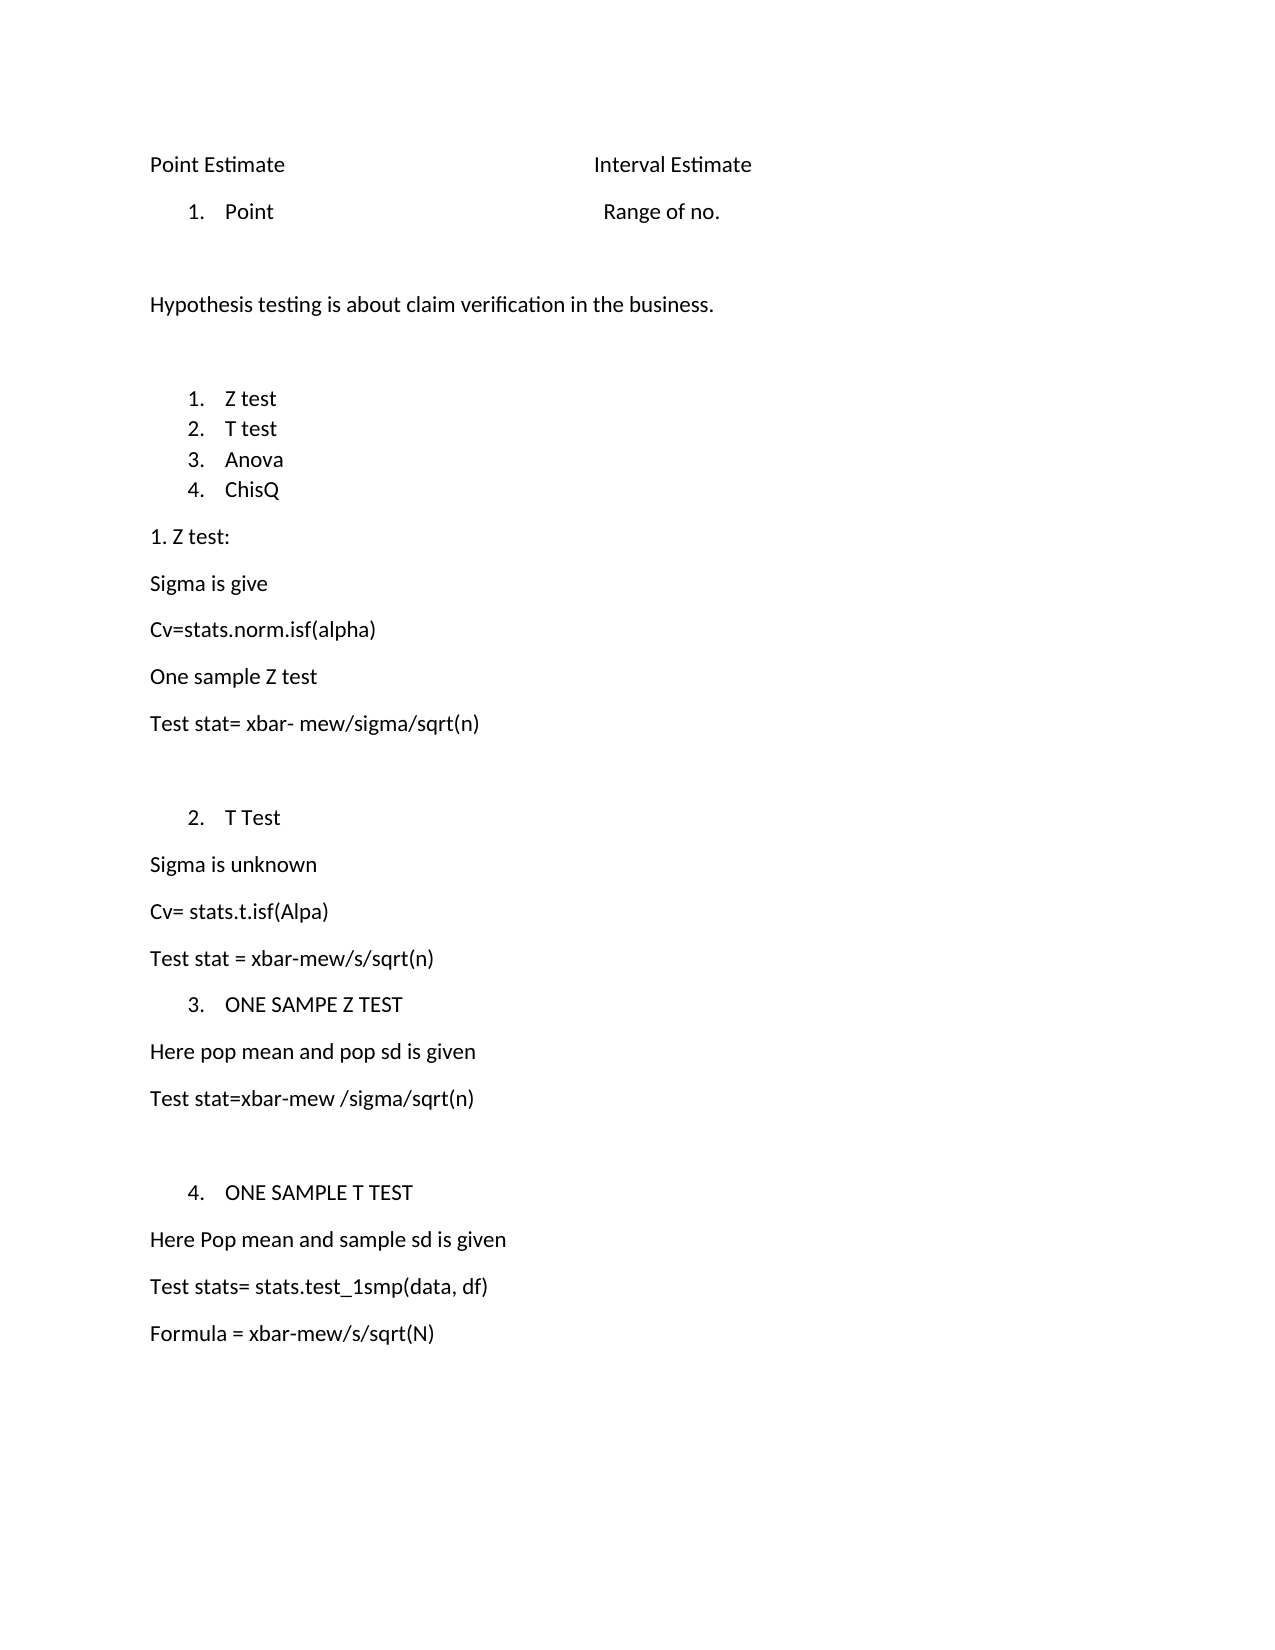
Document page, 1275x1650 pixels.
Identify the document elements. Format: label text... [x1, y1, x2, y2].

text 1. Z test: [150, 522, 1125, 550]
text Cv=stats.norm.isf(alpha) [150, 616, 1125, 644]
text Sigma is give [150, 569, 1125, 597]
text Test stat= xbar- mew/sigma/sqrt(n) [150, 709, 1125, 737]
text Here pop mean and pop sd is given [150, 1037, 1125, 1066]
list Z test [187, 384, 1125, 412]
text Sigma is unknown [150, 850, 1125, 878]
text Point Estimate Interval Estimate [150, 150, 1125, 178]
text Hypothesis testing is about claim verification in the business. [150, 291, 1125, 319]
text Here Pop mean and sample sd is given [150, 1225, 1125, 1253]
text Test stats= stats.test_1smp(data, df) [150, 1272, 1125, 1300]
text Formula = xbar-mew/s/sqrt(N) [150, 1319, 1125, 1347]
list T Test [187, 803, 1125, 831]
text Test stat = xbar-mew/s/sqrt(n) [150, 944, 1125, 972]
list Point Range of no. [187, 197, 1125, 225]
list ONE SAMPE Z TEST [187, 991, 1125, 1019]
list Anova [187, 445, 1125, 473]
list ChisQ [187, 475, 1125, 503]
text Test stat=xbar-mew /sigma/sqrt(n) [150, 1084, 1125, 1112]
list T test [187, 414, 1125, 443]
text Cv= stats.t.isf(Alpa) [150, 897, 1125, 925]
text One sample Z test [150, 662, 1125, 691]
list ONE SAMPLE T TEST [187, 1178, 1125, 1206]
